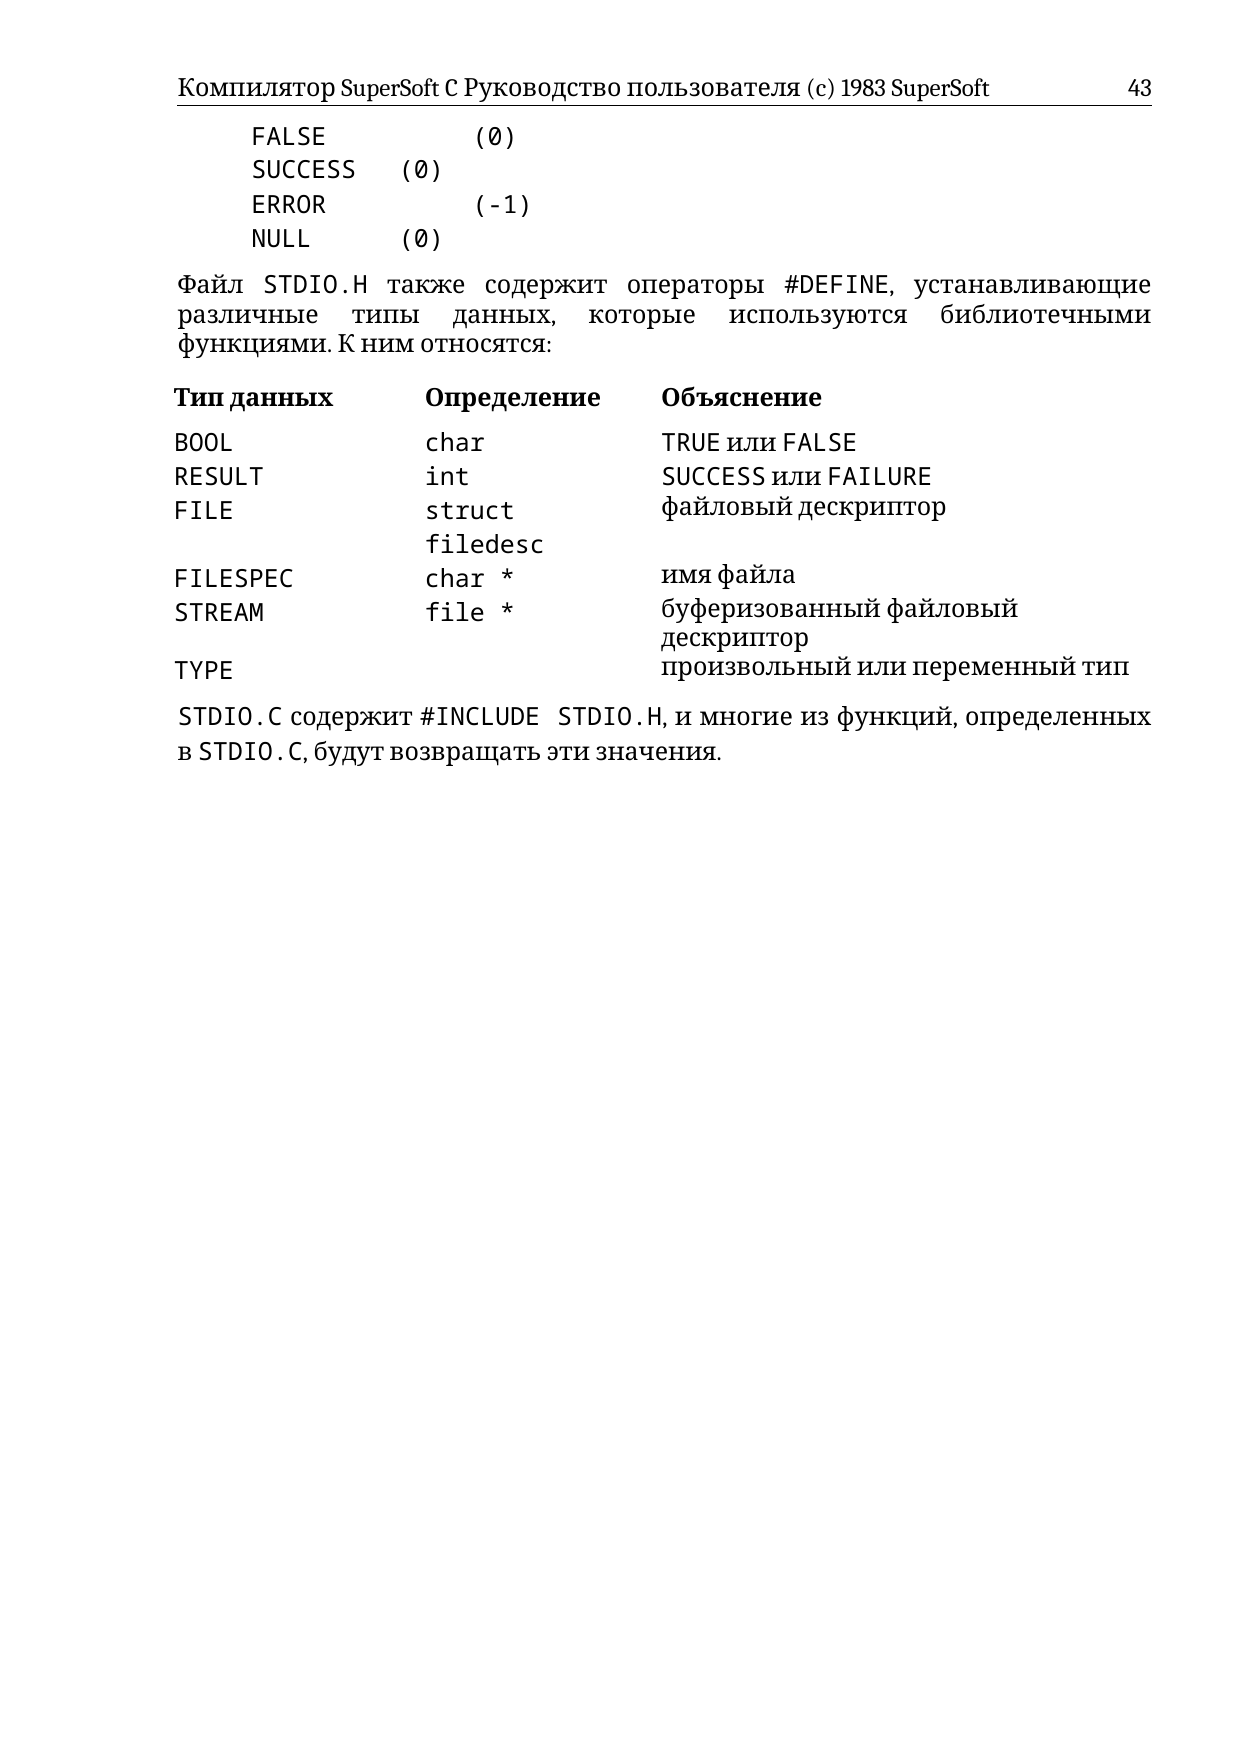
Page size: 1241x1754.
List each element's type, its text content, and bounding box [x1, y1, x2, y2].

text STDIO.C содержит #INCLUDE STDIO.H, и многие из функций, определенных в STDIO.C, будут возвращать эти значения. [177, 699, 1152, 767]
text NULL (0) [251, 220, 1152, 254]
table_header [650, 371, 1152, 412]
text ERROR (-1) [251, 186, 1152, 220]
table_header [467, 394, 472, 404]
text SUCCESS (0) [251, 152, 1152, 186]
text FALSE (0) [251, 118, 1152, 152]
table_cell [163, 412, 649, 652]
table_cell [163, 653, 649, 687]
text Файл STDIO.H также содержит операторы #DEFINE, устанавливающие различные типы данных, которые используются библиотечными функциями. К ним относятся: [177, 267, 1152, 358]
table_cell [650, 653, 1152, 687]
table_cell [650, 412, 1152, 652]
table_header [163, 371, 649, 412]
